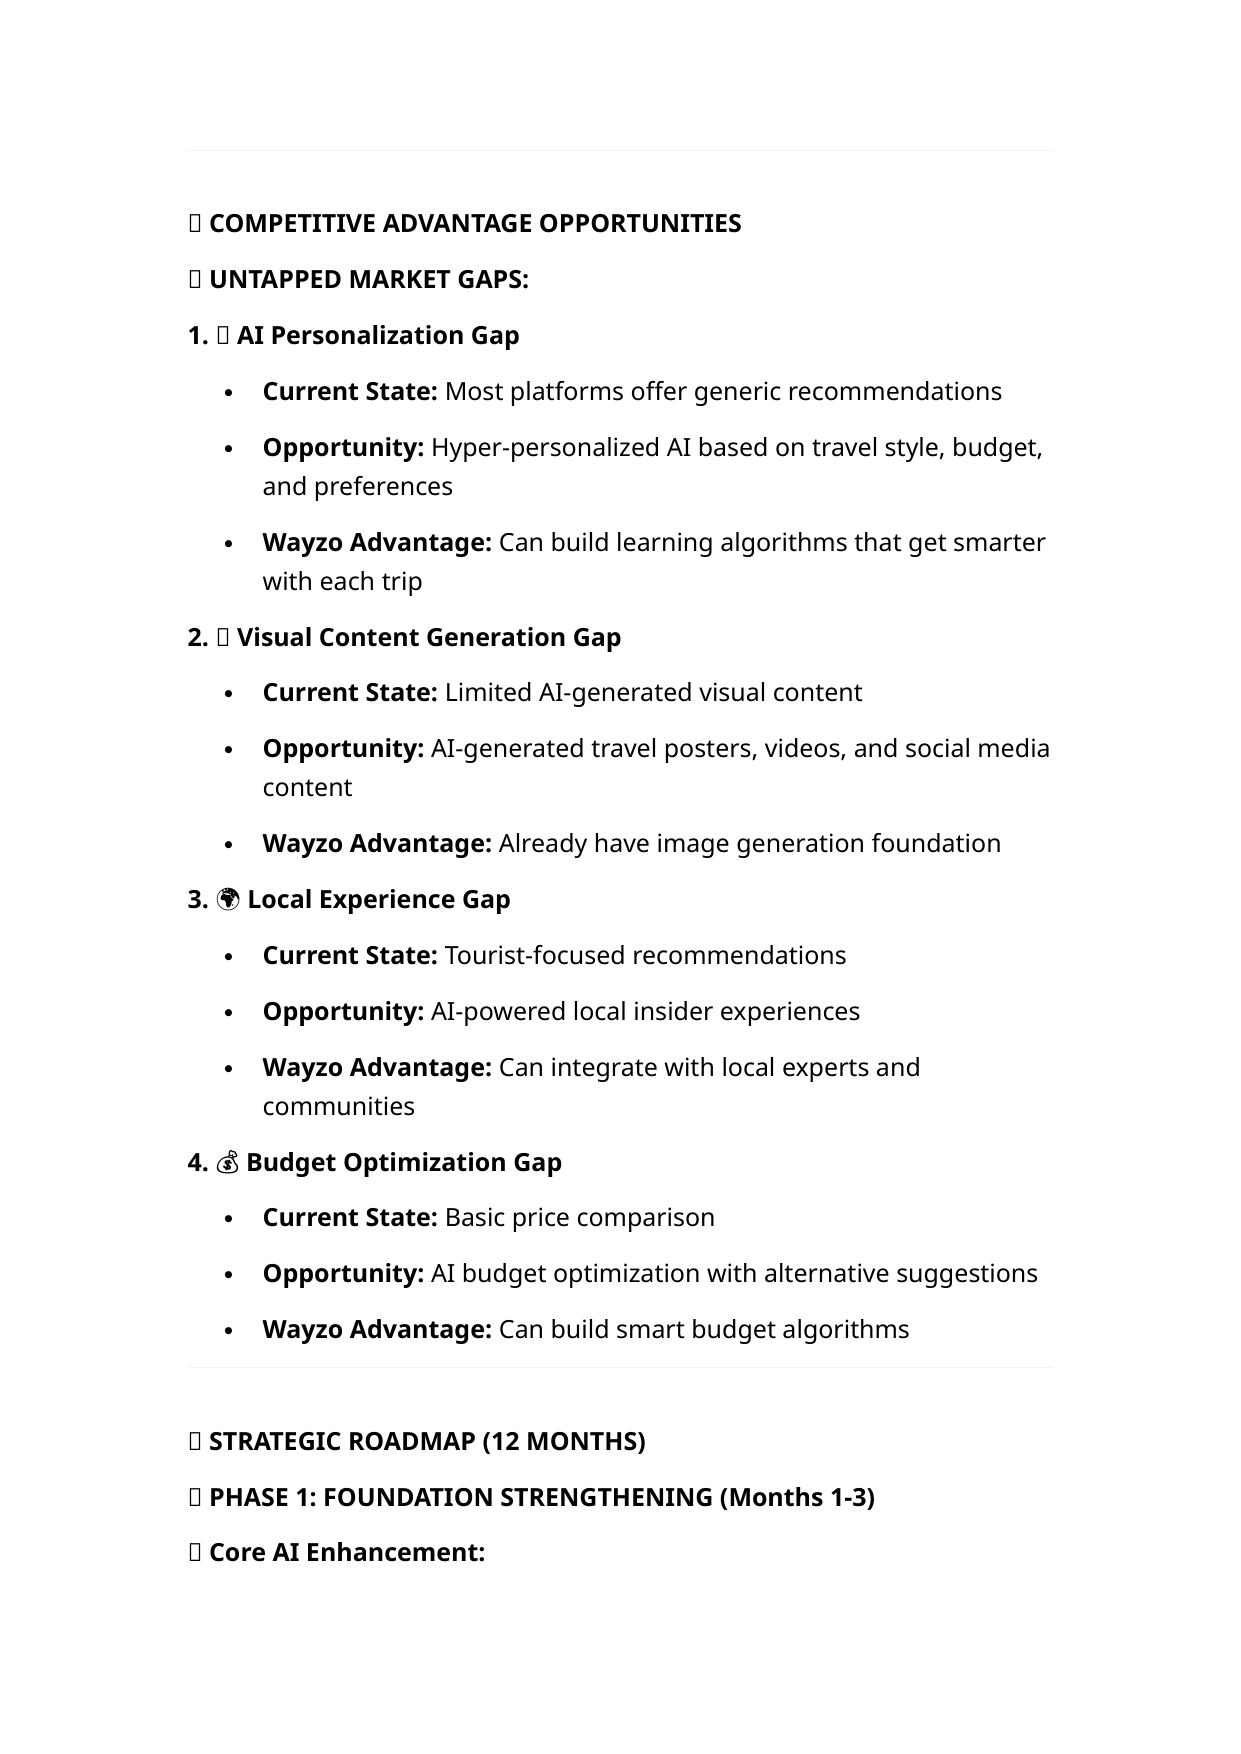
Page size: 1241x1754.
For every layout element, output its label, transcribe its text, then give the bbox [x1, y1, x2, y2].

list Opportunity: AI budget optimization with alternative suggestions [225, 1256, 1053, 1290]
list Wayzo Advantage: Can integrate with local experts and communities [225, 1049, 1053, 1122]
list Wayzo Advantage: Can build learning algorithms that get smarter with each trip [225, 524, 1053, 597]
list Opportunity: AI-generated travel posters, videos, and social media content [225, 731, 1053, 804]
text 2. 🎨 Visual Content Generation Gap [187, 619, 1053, 653]
list Current State: Limited AI-generated visual content [225, 675, 1053, 709]
list Wayzo Advantage: Already have image generation foundation [225, 826, 1053, 860]
list Opportunity: Hyper-personalized AI based on travel style, budget, and preferences [225, 429, 1053, 502]
list Opportunity: AI-powered local insider experiences [225, 993, 1053, 1027]
text 🎯 UNTAPPED MARKET GAPS: [187, 262, 1053, 296]
list Current State: Tourist-focused recommendations [225, 937, 1053, 972]
text 1. 🧠 AI Personalization Gap [187, 317, 1053, 352]
text 4. 💰 Budget Optimization Gap [187, 1144, 1053, 1178]
list Current State: Basic price comparison [225, 1200, 1053, 1234]
text 📅 PHASE 1: FOUNDATION STRENGTHENING (Months 1-3) [187, 1479, 1053, 1513]
list Wayzo Advantage: Can build smart budget algorithms [225, 1312, 1053, 1346]
text 🎯 Core AI Enhancement: [187, 1535, 1053, 1569]
text 💡 COMPETITIVE ADVANTAGE OPPORTUNITIES [187, 206, 1053, 240]
text 3. 🌍 Local Experience Gap [187, 882, 1053, 916]
list Current State: Most platforms offer generic recommendations [225, 373, 1053, 407]
text 🚀 STRATEGIC ROADMAP (12 MONTHS) [187, 1423, 1053, 1457]
